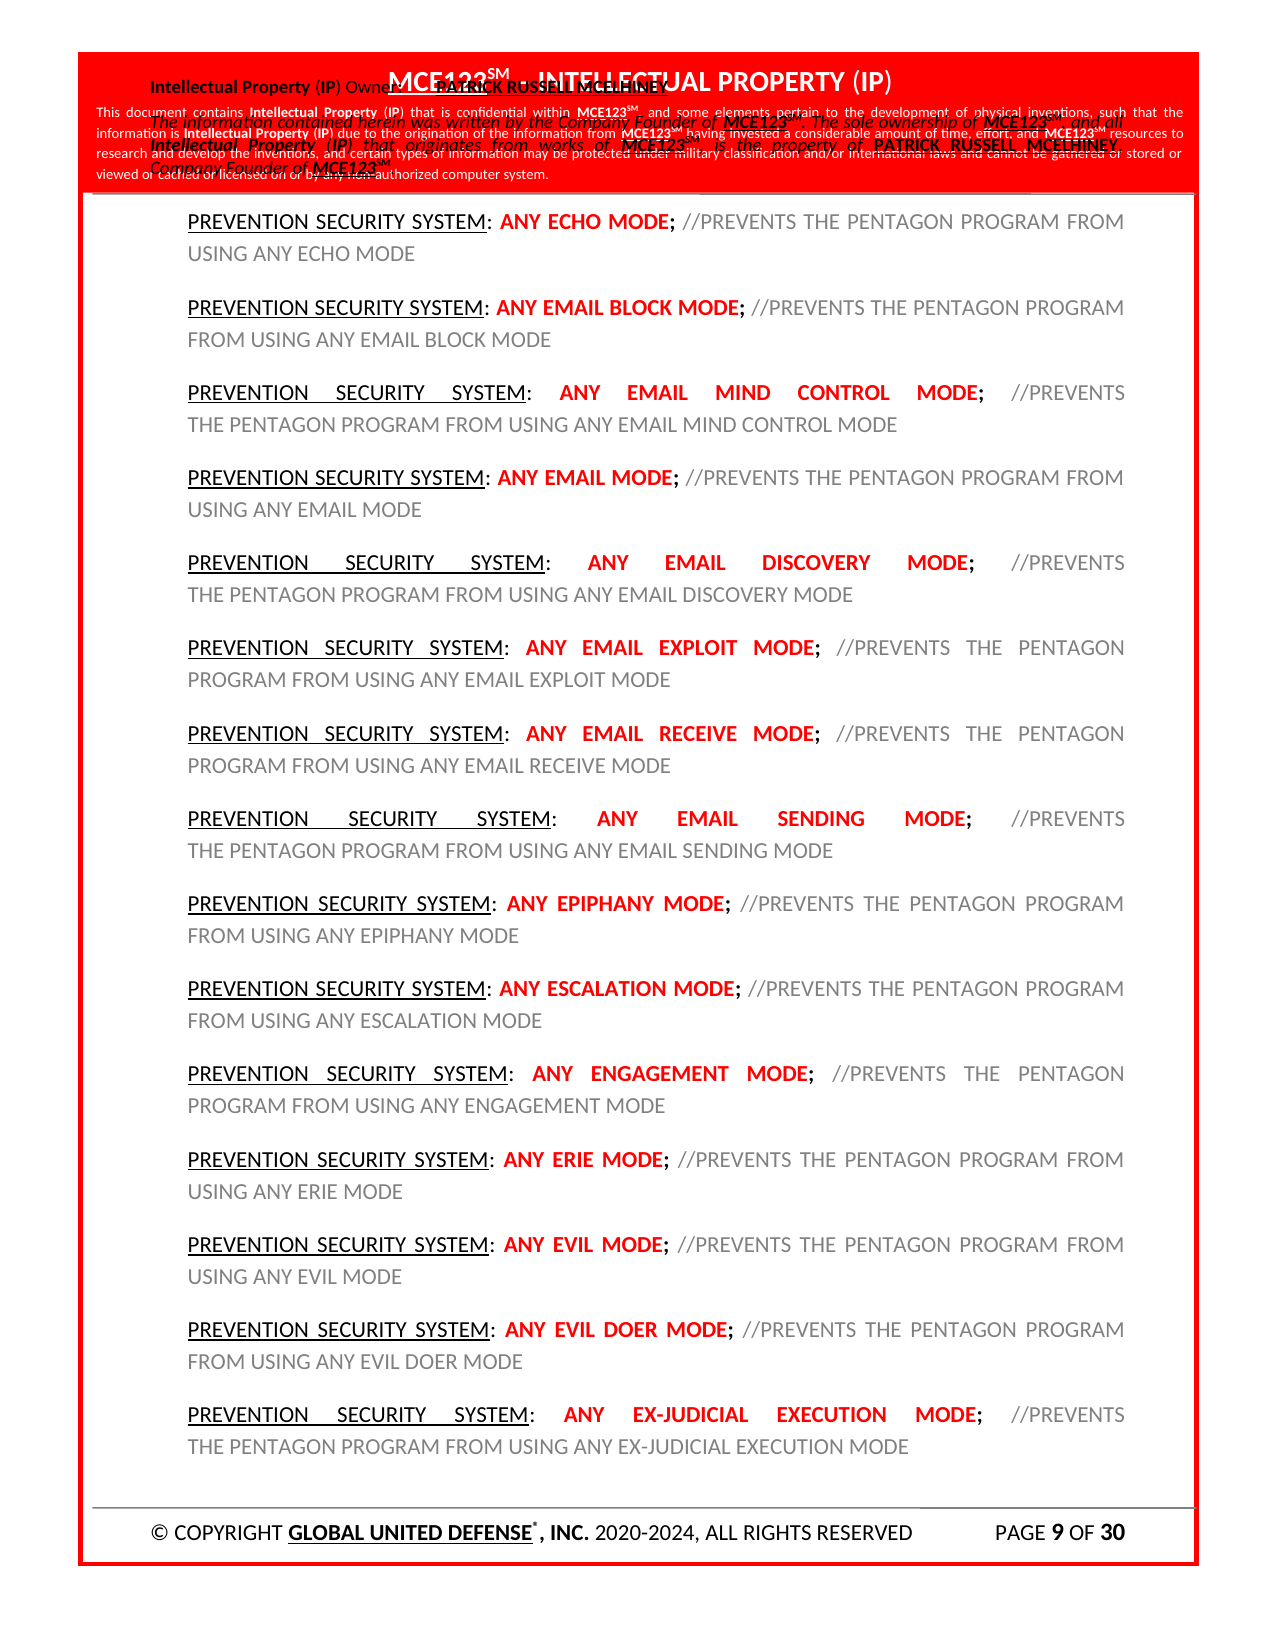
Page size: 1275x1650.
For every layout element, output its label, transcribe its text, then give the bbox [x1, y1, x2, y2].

text PREVENTION SECURITY SYSTEM: ANY EX-JUDICIAL EXECUTION MODE; //PREVENTS THE PENTAGON PROGRAM FROM USING ANY EX-JUDICIAL EXECUTION MODE [187, 1400, 1125, 1461]
text PREVENTION SECURITY SYSTEM: ANY EMAIL DISCOVERY MODE; //PREVENTS THE PENTAGON PROGRAM FROM USING ANY EMAIL DISCOVERY MODE [187, 548, 1125, 608]
text PREVENTION SECURITY SYSTEM: ANY EMAIL EXPLOIT MODE; //PREVENTS THE PENTAGON PROGRAM FROM USING ANY EMAIL EXPLOIT MODE [187, 633, 1125, 694]
text PREVENTION SECURITY SYSTEM: ANY ESCALATION MODE; //PREVENTS THE PENTAGON PROGRAM FROM USING ANY ESCALATION MODE [187, 974, 1125, 1034]
text PREVENTION SECURITY SYSTEM: ANY EMAIL RECEIVE MODE; //PREVENTS THE PENTAGON PROGRAM FROM USING ANY EMAIL RECEIVE MODE [187, 719, 1125, 779]
text PREVENTION SECURITY SYSTEM: ANY EPIPHANY MODE; //PREVENTS THE PENTAGON PROGRAM FROM USING ANY EPIPHANY MODE [187, 889, 1125, 949]
text PREVENTION SECURITY SYSTEM: ANY EMAIL MODE; //PREVENTS THE PENTAGON PROGRAM FROM USING ANY EMAIL MODE [187, 463, 1125, 523]
text PREVENTION SECURITY SYSTEM: ANY ERIE MODE; //PREVENTS THE PENTAGON PROGRAM FROM USING ANY ERIE MODE [187, 1145, 1125, 1205]
text PREVENTION SECURITY SYSTEM: ANY ECHO MODE; //PREVENTS THE PENTAGON PROGRAM FROM USING ANY ECHO MODE [187, 207, 1125, 268]
text PREVENTION SECURITY SYSTEM: ANY EVIL MODE; //PREVENTS THE PENTAGON PROGRAM FROM USING ANY EVIL MODE [187, 1230, 1125, 1290]
text PREVENTION SECURITY SYSTEM: ANY EMAIL SENDING MODE; //PREVENTS THE PENTAGON PROGRAM FROM USING ANY EMAIL SENDING MODE [187, 804, 1125, 864]
text PREVENTION SECURITY SYSTEM: ANY EVIL DOER MODE; //PREVENTS THE PENTAGON PROGRAM FROM USING ANY EVIL DOER MODE [187, 1315, 1125, 1375]
text PREVENTION SECURITY SYSTEM: ANY EMAIL MIND CONTROL MODE; //PREVENTS THE PENTAGON PROGRAM FROM USING ANY EMAIL MIND CONTROL MODE [187, 378, 1125, 438]
text PREVENTION SECURITY SYSTEM: ANY EMAIL BLOCK MODE; //PREVENTS THE PENTAGON PROGRAM FROM USING ANY EMAIL BLOCK MODE [187, 293, 1125, 353]
text PREVENTION SECURITY SYSTEM: ANY ENGAGEMENT MODE; //PREVENTS THE PENTAGON PROGRAM FROM USING ANY ENGAGEMENT MODE [187, 1059, 1125, 1120]
